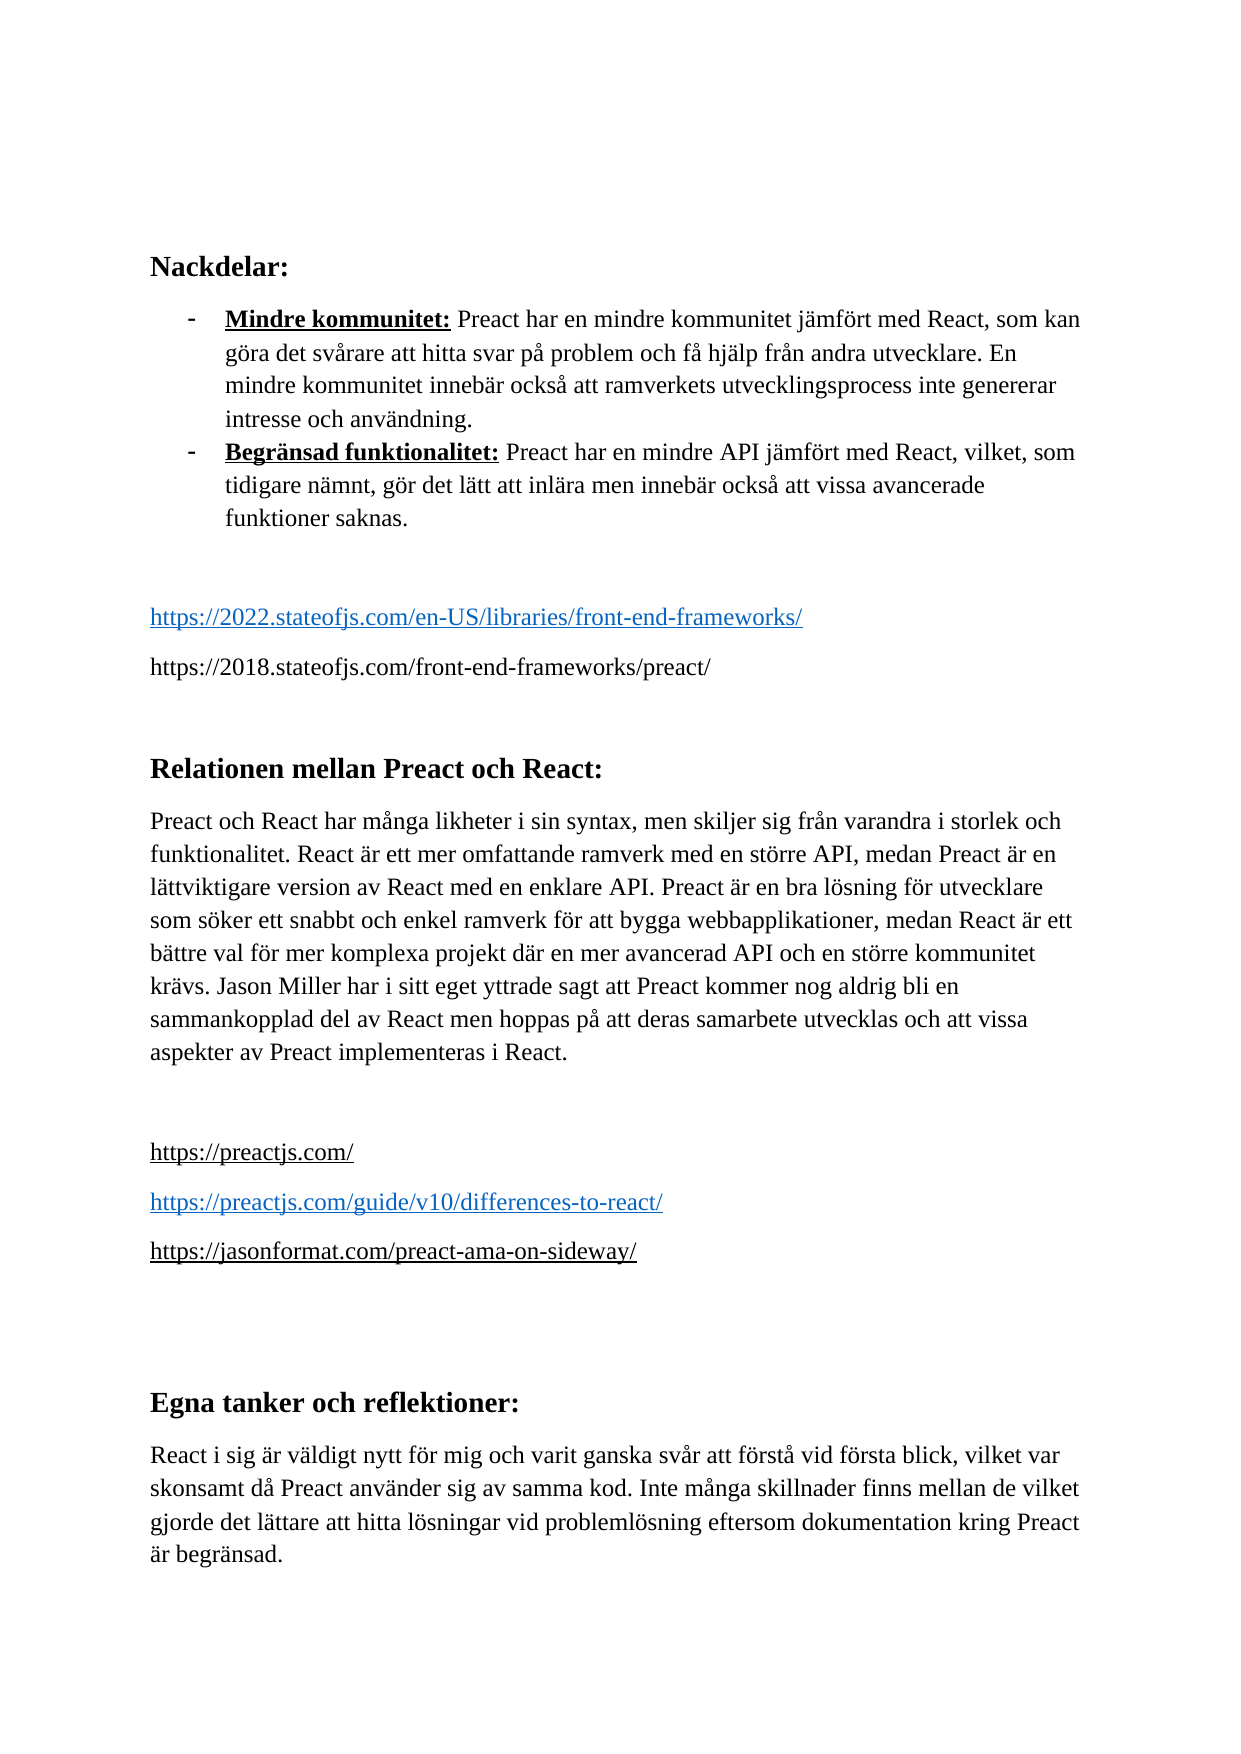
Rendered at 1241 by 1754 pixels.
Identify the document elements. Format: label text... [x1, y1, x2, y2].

text https://preactjs.com/guide/v10/differences-to-react/ [150, 1187, 1090, 1215]
text Egna tanker och reflektioner: [150, 1385, 1090, 1419]
text https://2022.stateofjs.com/en-US/libraries/front-end-frameworks/ [150, 602, 1090, 631]
text Nackdelar: [150, 249, 1090, 283]
list Mindre kommunitet: Preact har en mindre kommunitet jämfört med React, som kan göra det svårare att hitta svar på problem och få hjälp från andra utvecklare. En mindre kommunitet innebär också att ramverkets utvecklingsprocess inte genererar intresse och användning. [187, 304, 1090, 432]
text Relationen mellan Preact och React: [150, 751, 1090, 785]
list Begränsad funktionalitet: Preact har en mindre API jämfört med React, vilket, som tidigare nämnt, gör det lätt att inlära men innebär också att vissa avancerade funktioner saknas. [187, 437, 1090, 531]
text https://jasonformat.com/preact-ama-on-sideway/ [150, 1236, 1090, 1265]
text https://preactjs.com/ [150, 1137, 1090, 1166]
text React i sig är väldigt nytt för mig och varit ganska svår att förstå vid första blick, vilket var skonsamt då Preact använder sig av samma kod. Inte många skillnader finns mellan de vilket gjorde det lättare att hitta lösningar vid problemlösning eftersom dokumentation kring Preact är begränsad. [150, 1441, 1090, 1568]
text https://2018.stateofjs.com/front-end-frameworks/preact/ [150, 652, 1090, 681]
text Preact och React har många likheter i sin syntax, men skiljer sig från varandra i storlek och funktionalitet. React är ett mer omfattande ramverk med en större API, medan Preact är en lättviktigare version av React med en enklare API. Preact är en bra lösning för utvecklare som söker ett snabbt och enkel ramverk för att bygga webbapplikationer, medan React är ett bättre val för mer komplexa projekt där en mer avancerad API och en större kommunitet krävs. Jason Miller har i sitt eget yttrade sagt att Preact kommer nog aldrig bli en sammankopplad del av React men hoppas på att deras samarbete utvecklas och att vissa aspekter av Preact implementeras i React. [150, 806, 1090, 1066]
